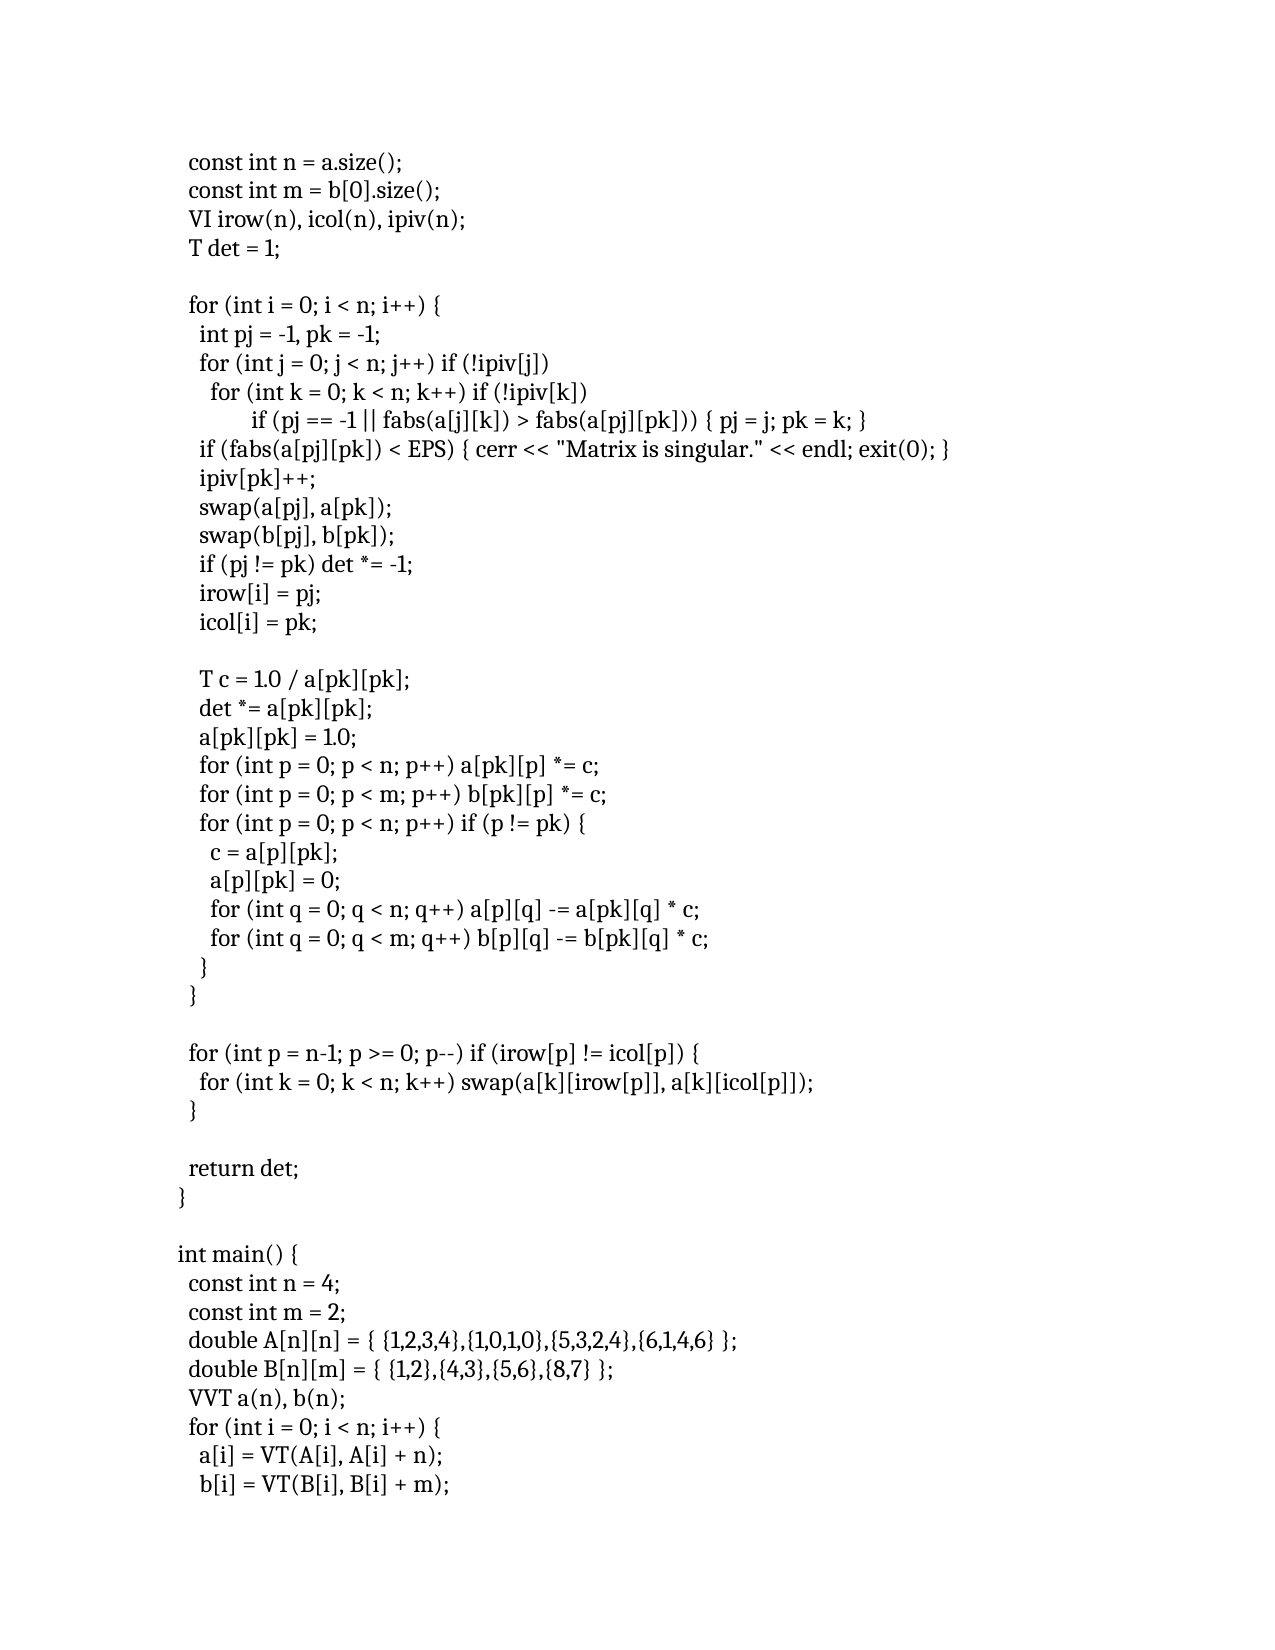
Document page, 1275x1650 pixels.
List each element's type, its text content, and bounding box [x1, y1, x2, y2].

text VVT a(n), b(n); [177, 1384, 1098, 1413]
text for (int q = 0; q < m; q++) b[p][q] -= b[pk][q] * c; [177, 924, 1098, 953]
text for (int p = n-1; p >= 0; p--) if (irow[p] != icol[p]) { [177, 1039, 1098, 1068]
text if (pj != pk) det *= -1; [177, 550, 1098, 579]
text icol[i] = pk; [177, 608, 1098, 636]
text irow[i] = pj; [177, 579, 1098, 608]
text } [177, 981, 1098, 1010]
text a[p][pk] = 0; [177, 866, 1098, 895]
text for (int i = 0; i < n; i++) { [177, 1413, 1098, 1441]
text double B[n][m] = { {1,2},{4,3},{5,6},{8,7} }; [177, 1355, 1098, 1384]
text } [177, 953, 1098, 981]
text T c = 1.0 / a[pk][pk]; [177, 665, 1098, 694]
text a[pk][pk] = 1.0; [177, 723, 1098, 751]
text for (int p = 0; p < m; p++) b[pk][p] *= c; [177, 780, 1098, 809]
text if (pj == -1 || fabs(a[j][k]) > fabs(a[pj][pk])) { pj = j; pk = k; } [177, 406, 1098, 435]
text for (int k = 0; k < n; k++) if (!ipiv[k]) [177, 378, 1098, 406]
text const int m = 2; [177, 1298, 1098, 1326]
text for (int k = 0; k < n; k++) swap(a[k][irow[p]], a[k][icol[p]]); [177, 1068, 1098, 1096]
text int main() { [177, 1240, 1098, 1269]
text const int n = a.size(); [177, 148, 1098, 176]
text c = a[p][pk]; [177, 838, 1098, 866]
text swap(a[pj], a[pk]); [177, 493, 1098, 521]
text a[i] = VT(A[i], A[i] + n); [177, 1441, 1098, 1470]
text ipiv[pk]++; [177, 464, 1098, 493]
text } [177, 1096, 1098, 1125]
text for (int p = 0; p < n; p++) if (p != pk) { [177, 809, 1098, 838]
text double A[n][n] = { {1,2,3,4},{1,0,1,0},{5,3,2,4},{6,1,4,6} }; [177, 1326, 1098, 1355]
text for (int i = 0; i < n; i++) { [177, 291, 1098, 320]
text det *= a[pk][pk]; [177, 694, 1098, 723]
text for (int p = 0; p < n; p++) a[pk][p] *= c; [177, 751, 1098, 780]
text VI irow(n), icol(n), ipiv(n); [177, 205, 1098, 234]
text int pj = -1, pk = -1; [177, 320, 1098, 349]
text if (fabs(a[pj][pk]) < EPS) { cerr << "Matrix is singular." << endl; exit(0); } [177, 435, 1098, 464]
text return det; [177, 1154, 1098, 1183]
text T det = 1; [177, 234, 1098, 263]
text } [177, 1183, 1098, 1211]
text for (int j = 0; j < n; j++) if (!ipiv[j]) [177, 349, 1098, 378]
text const int m = b[0].size(); [177, 176, 1098, 205]
text swap(b[pj], b[pk]); [177, 521, 1098, 550]
text b[i] = VT(B[i], B[i] + m); [177, 1470, 1098, 1499]
text const int n = 4; [177, 1269, 1098, 1298]
text for (int q = 0; q < n; q++) a[p][q] -= a[pk][q] * c; [177, 895, 1098, 924]
